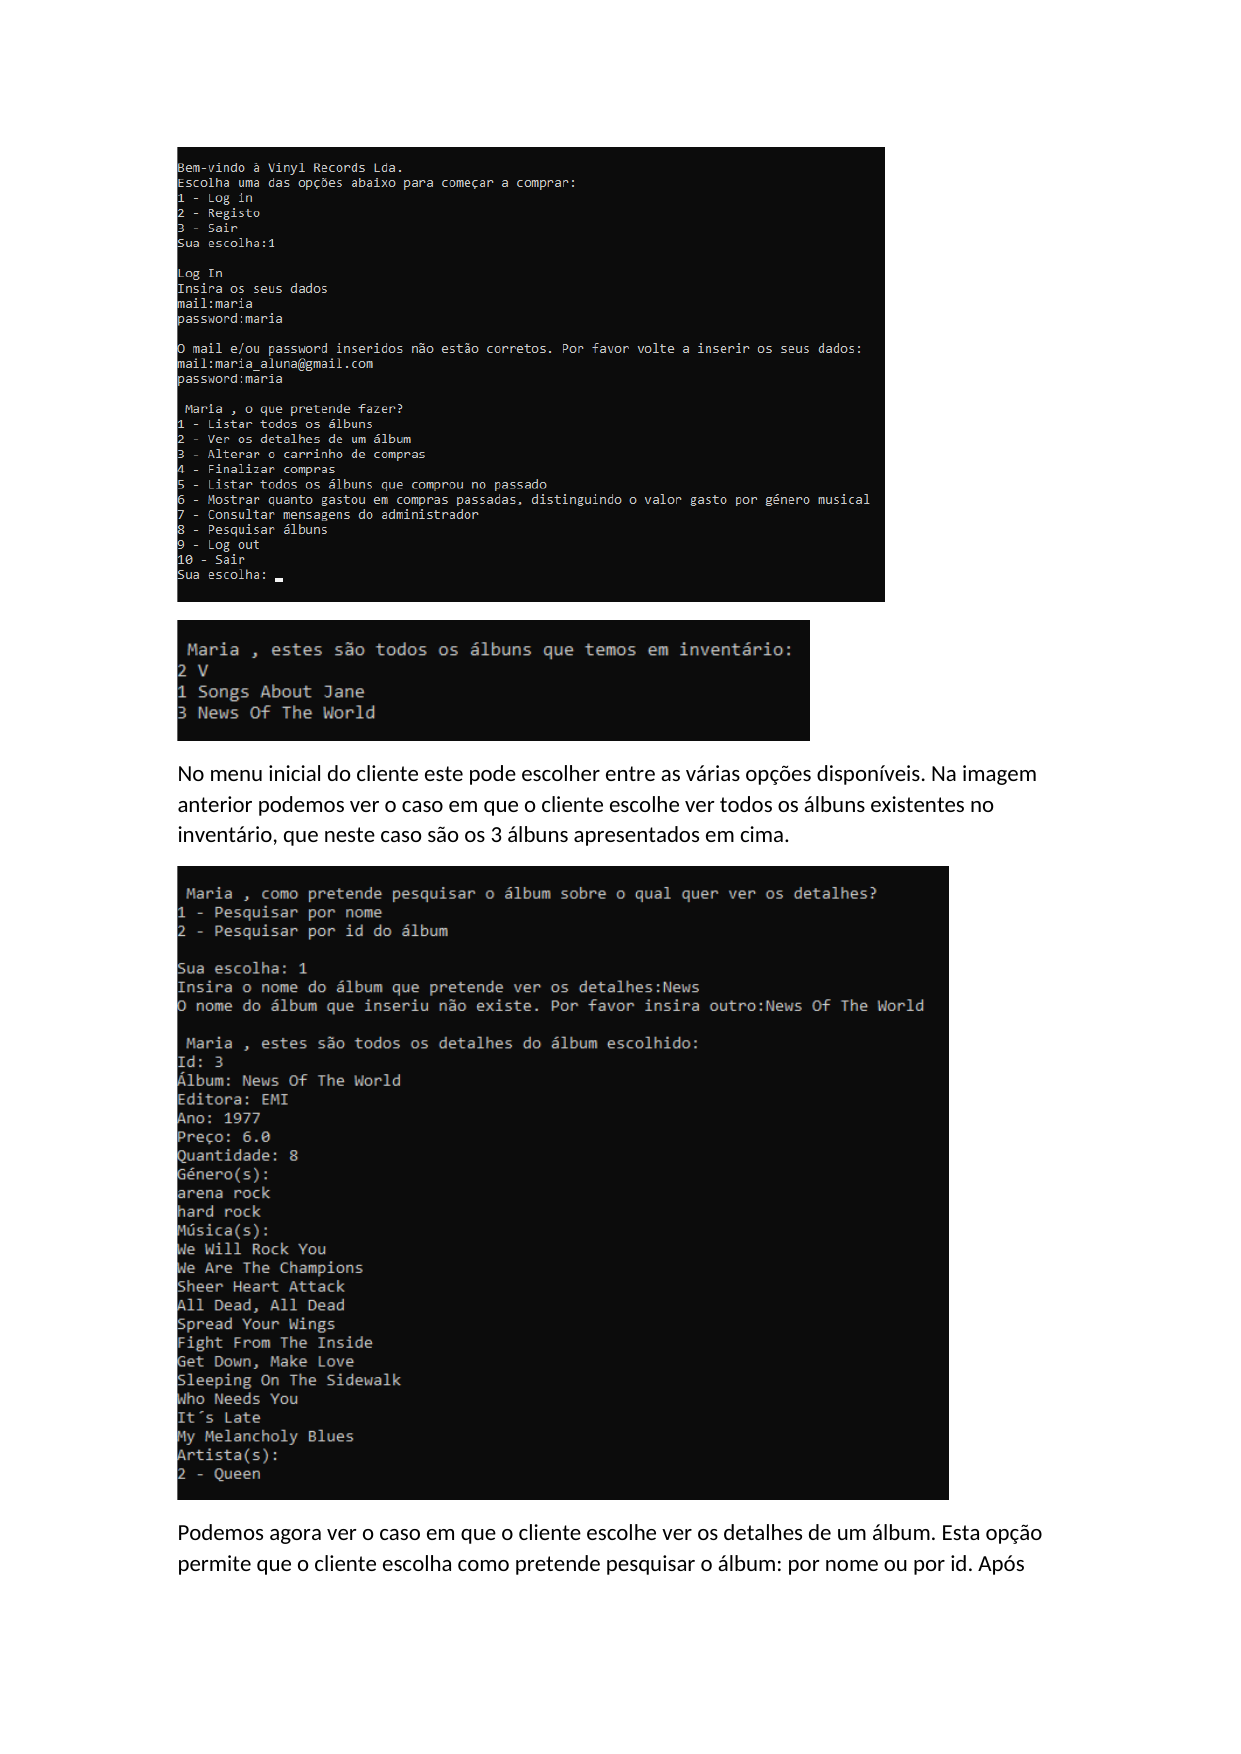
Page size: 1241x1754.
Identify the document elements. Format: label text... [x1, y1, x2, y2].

text No menu inicial do cliente este pode escolher entre as várias opções disponíveis. Na imagem anterior podemos ver o caso em que o cliente escolhe ver todos os álbuns existentes no inventário, que neste caso são os 3 álbuns apresentados em cima. [177, 759, 1063, 848]
picture [177, 866, 949, 1500]
picture [177, 147, 885, 602]
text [177, 1518, 1063, 1577]
picture [177, 620, 810, 741]
